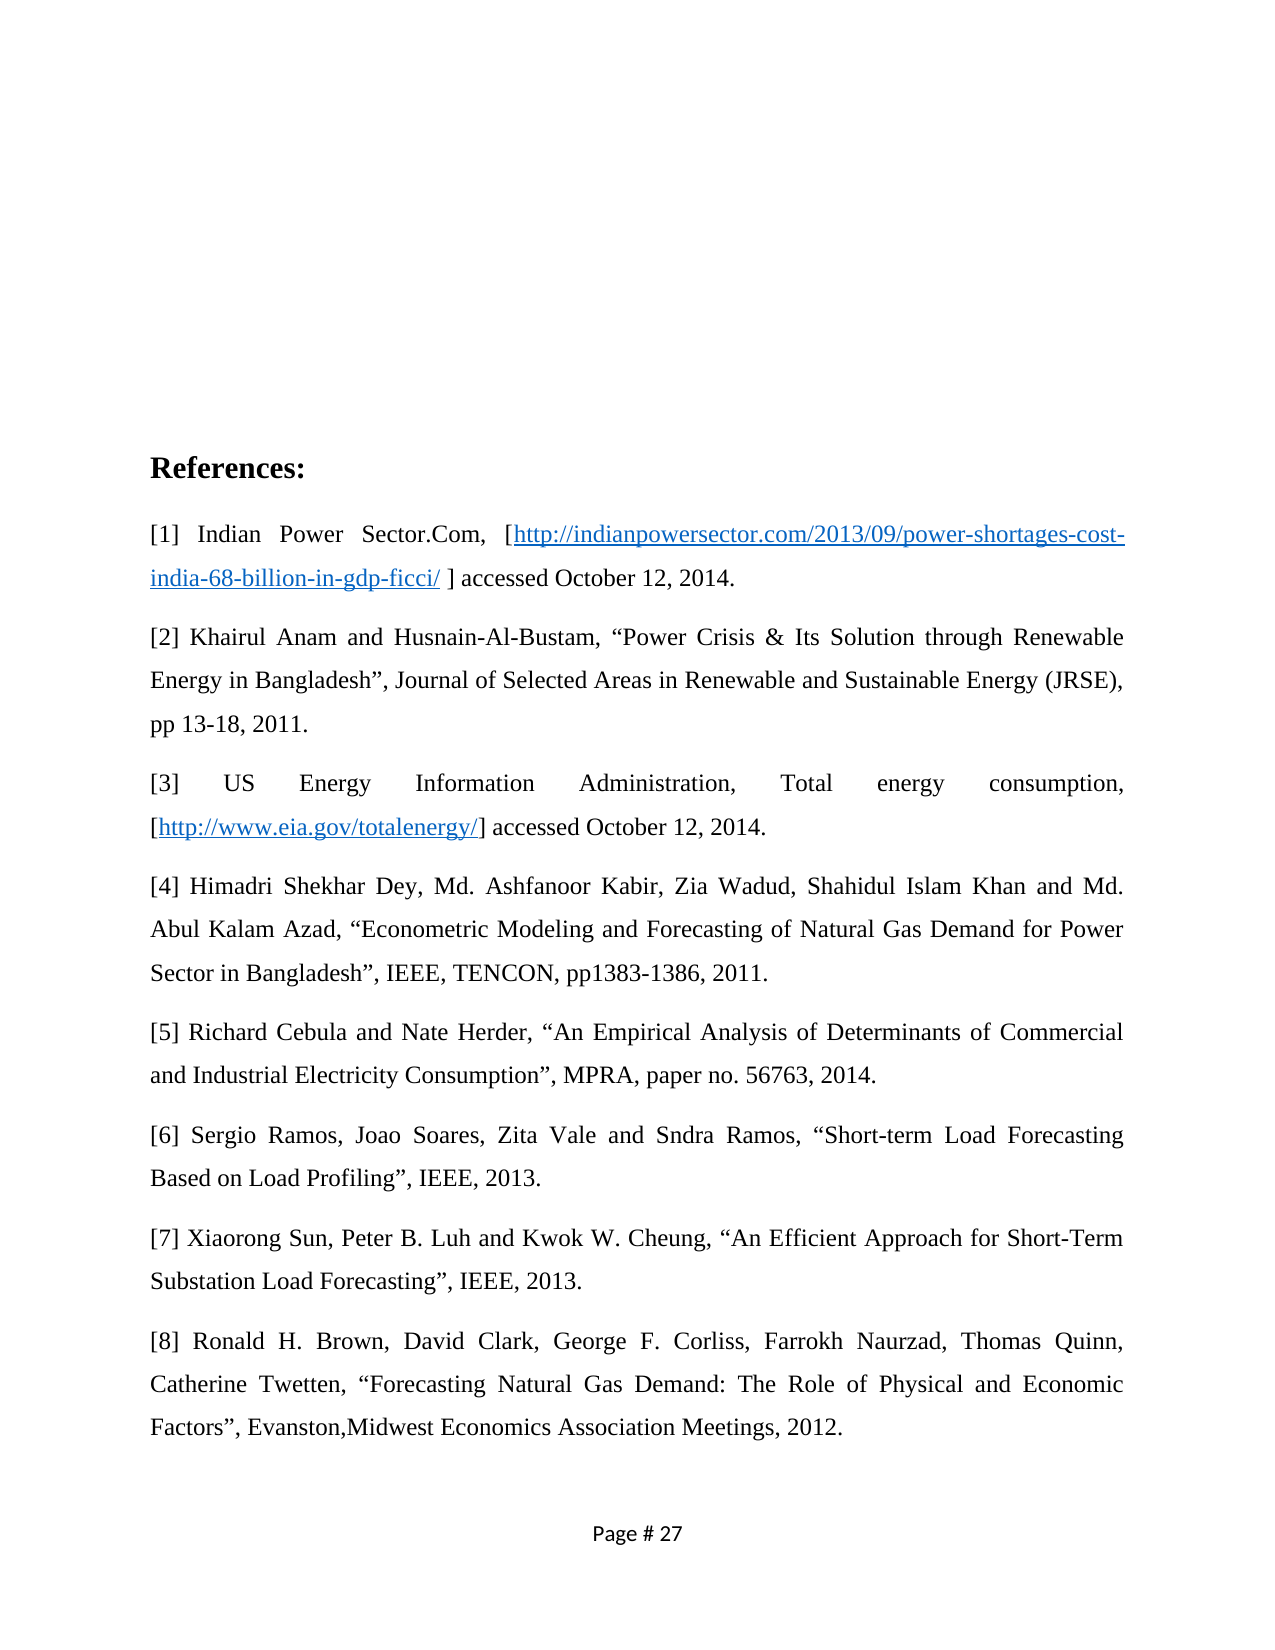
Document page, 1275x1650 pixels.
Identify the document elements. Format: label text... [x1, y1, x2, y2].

text References: [150, 449, 1125, 485]
text [6] Sergio Ramos, Joao Soares, Zita Vale and Sndra Ramos, “Short-term Load Forecasting Based on Load Profiling”, IEEE, 2013. [150, 1120, 1125, 1192]
text [1] Indian Power Sector.Com, [http://indianpowersector.com/2013/09/power-shortages-cost-india-68-billion-in-gdp-ficci/ ] accessed October 12, 2014. [150, 519, 1125, 591]
text [4] Himadri Shekhar Dey, Md. Ashfanoor Kabir, Zia Wadud, Shahidul Islam Khan and Md. Abul Kalam Azad, “Econometric Modeling and Forecasting of Natural Gas Demand for Power Sector in Bangladesh”, IEEE, TENCON, pp1383-1386, 2011. [150, 871, 1125, 986]
text [5] Richard Cebula and Nate Herder, “An Empirical Analysis of Determinants of Commercial and Industrial Electricity Consumption”, MPRA, paper no. 56763, 2014. [150, 1017, 1125, 1089]
text [2] Khairul Anam and Husnain-Al-Bustam, “Power Crisis & Its Solution through Renewable Energy in Bangladesh”, Journal of Selected Areas in Renewable and Sustainable Energy (JRSE), pp 13-18, 2011. [150, 622, 1125, 737]
text [8] Ronald H. Brown, David Clark, George F. Corliss, Farrokh Naurzad, Thomas Quinn, Catherine Twetten, “Forecasting Natural Gas Demand: The Role of Physical and Economic Factors”, Evanston,Midwest Economics Association Meetings, 2012. [150, 1326, 1125, 1441]
text [3] US Energy Information Administration, Total energy consumption, [http://www.eia.gov/totalenergy/] accessed October 12, 2014. [150, 768, 1125, 840]
text [7] Xiaorong Sun, Peter B. Luh and Kwok W. Cheung, “An Efficient Approach for Short-Term Substation Load Forecasting”, IEEE, 2013. [150, 1223, 1125, 1295]
